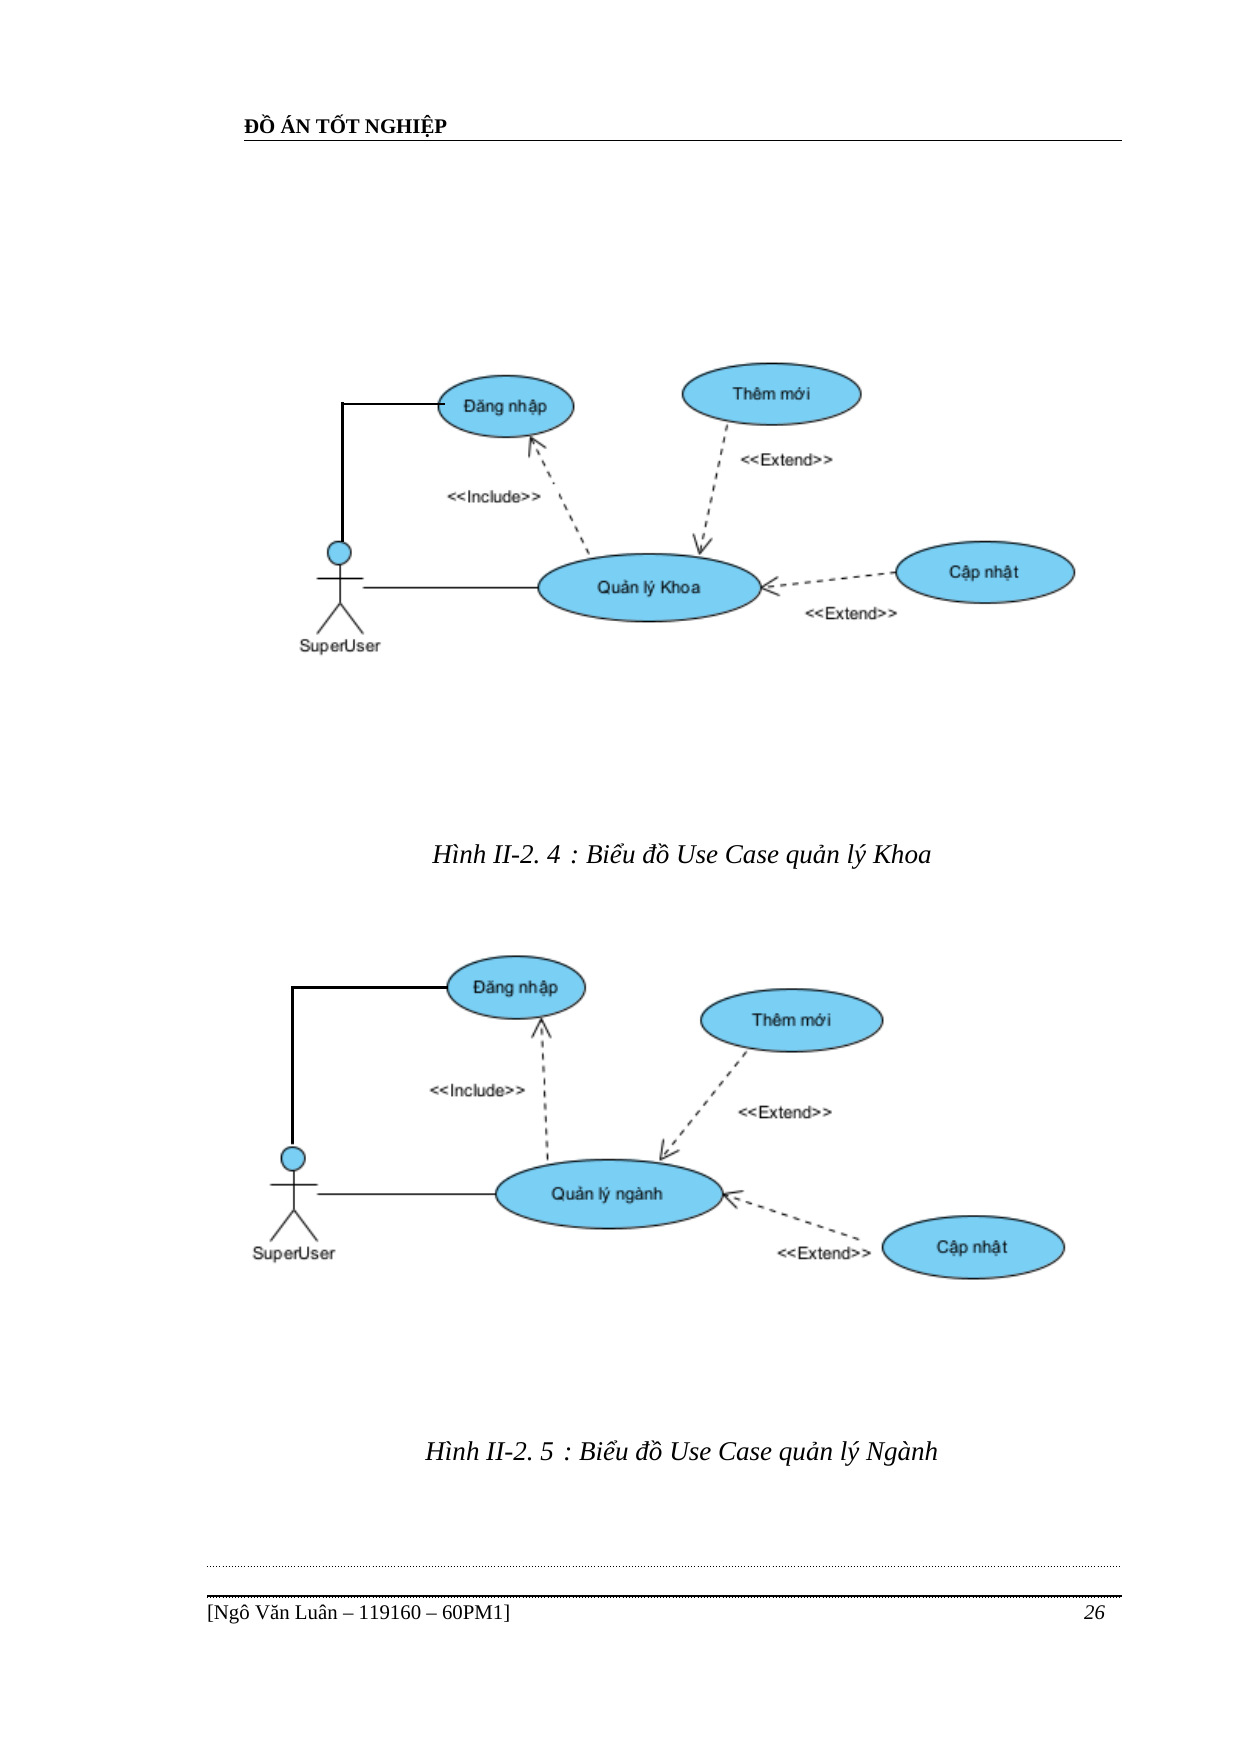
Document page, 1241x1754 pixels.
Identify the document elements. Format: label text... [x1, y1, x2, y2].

text Hình II-2. 4 : Biểu đồ Use Case quản lý Khoa [244, 838, 1122, 869]
text Hình II-2. 5 : Biểu đồ Use Case quản lý Ngành [244, 1435, 1122, 1466]
picture [223, 890, 1105, 1430]
picture [206, 280, 1123, 833]
